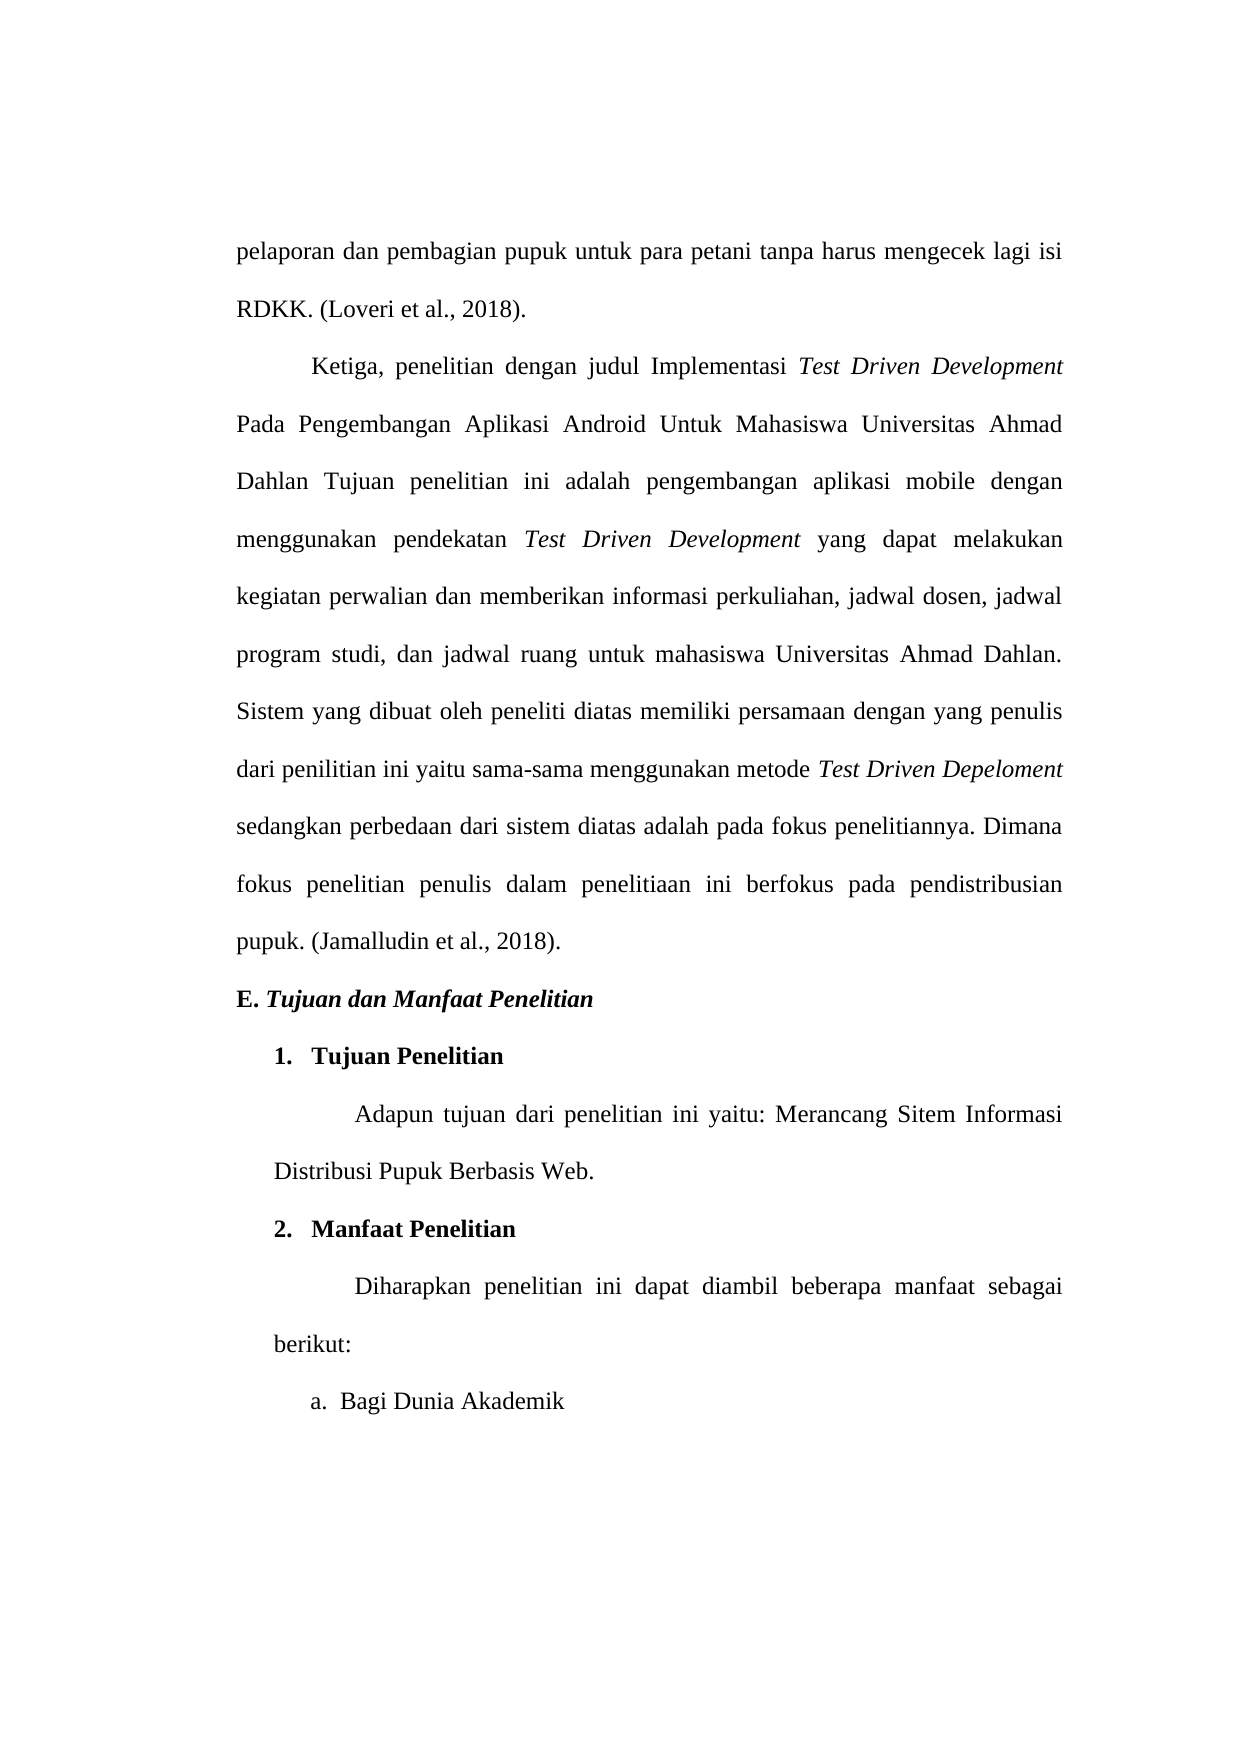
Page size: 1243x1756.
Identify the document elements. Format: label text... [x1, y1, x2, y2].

text Adapun tujuan dari penelitian ini yaitu: Merancang Sitem Informasi Distribusi Pupuk Berbasis Web. [274, 1099, 1063, 1185]
list Manfaat Penelitian [274, 1214, 1063, 1242]
text Diharapkan penelitian ini dapat diambil beberapa manfaat sebagai berikut: [274, 1271, 1063, 1357]
list Tujuan Penelitian [274, 1041, 1063, 1070]
text E. Tujuan dan Manfaat Penelitian [236, 984, 1063, 1012]
text Ketiga, penelitian dengan judul Implementasi Test Driven Development Pada Pengembangan Aplikasi Android Untuk Mahasiswa Universitas Ahmad Dahlan Tujuan penelitian ini adalah pengembangan aplikasi mobile dengan menggunakan pendekatan Test Driven Development yang dapat melakukan kegiatan perwalian dan memberikan informasi perkuliahan, jadwal dosen, jadwal program studi, dan jadwal ruang untuk mahasiswa Universitas Ahmad Dahlan. Sistem yang dibuat oleh peneliti diatas memiliki persamaan dengan yang penulis dari penilitian ini yaitu sama-sama menggunakan metode Test Driven Depeloment sedangkan perbedaan dari sistem diatas adalah pada fokus penelitiannya. Dimana fokus penelitian penulis dalam penelitiaan ini berfokus pada pendistribusian pupuk. (Jamalludin et al., 2018). [236, 351, 1063, 955]
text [236, 236, 1063, 322]
list Bagi Dunia Akademik [310, 1386, 1063, 1415]
